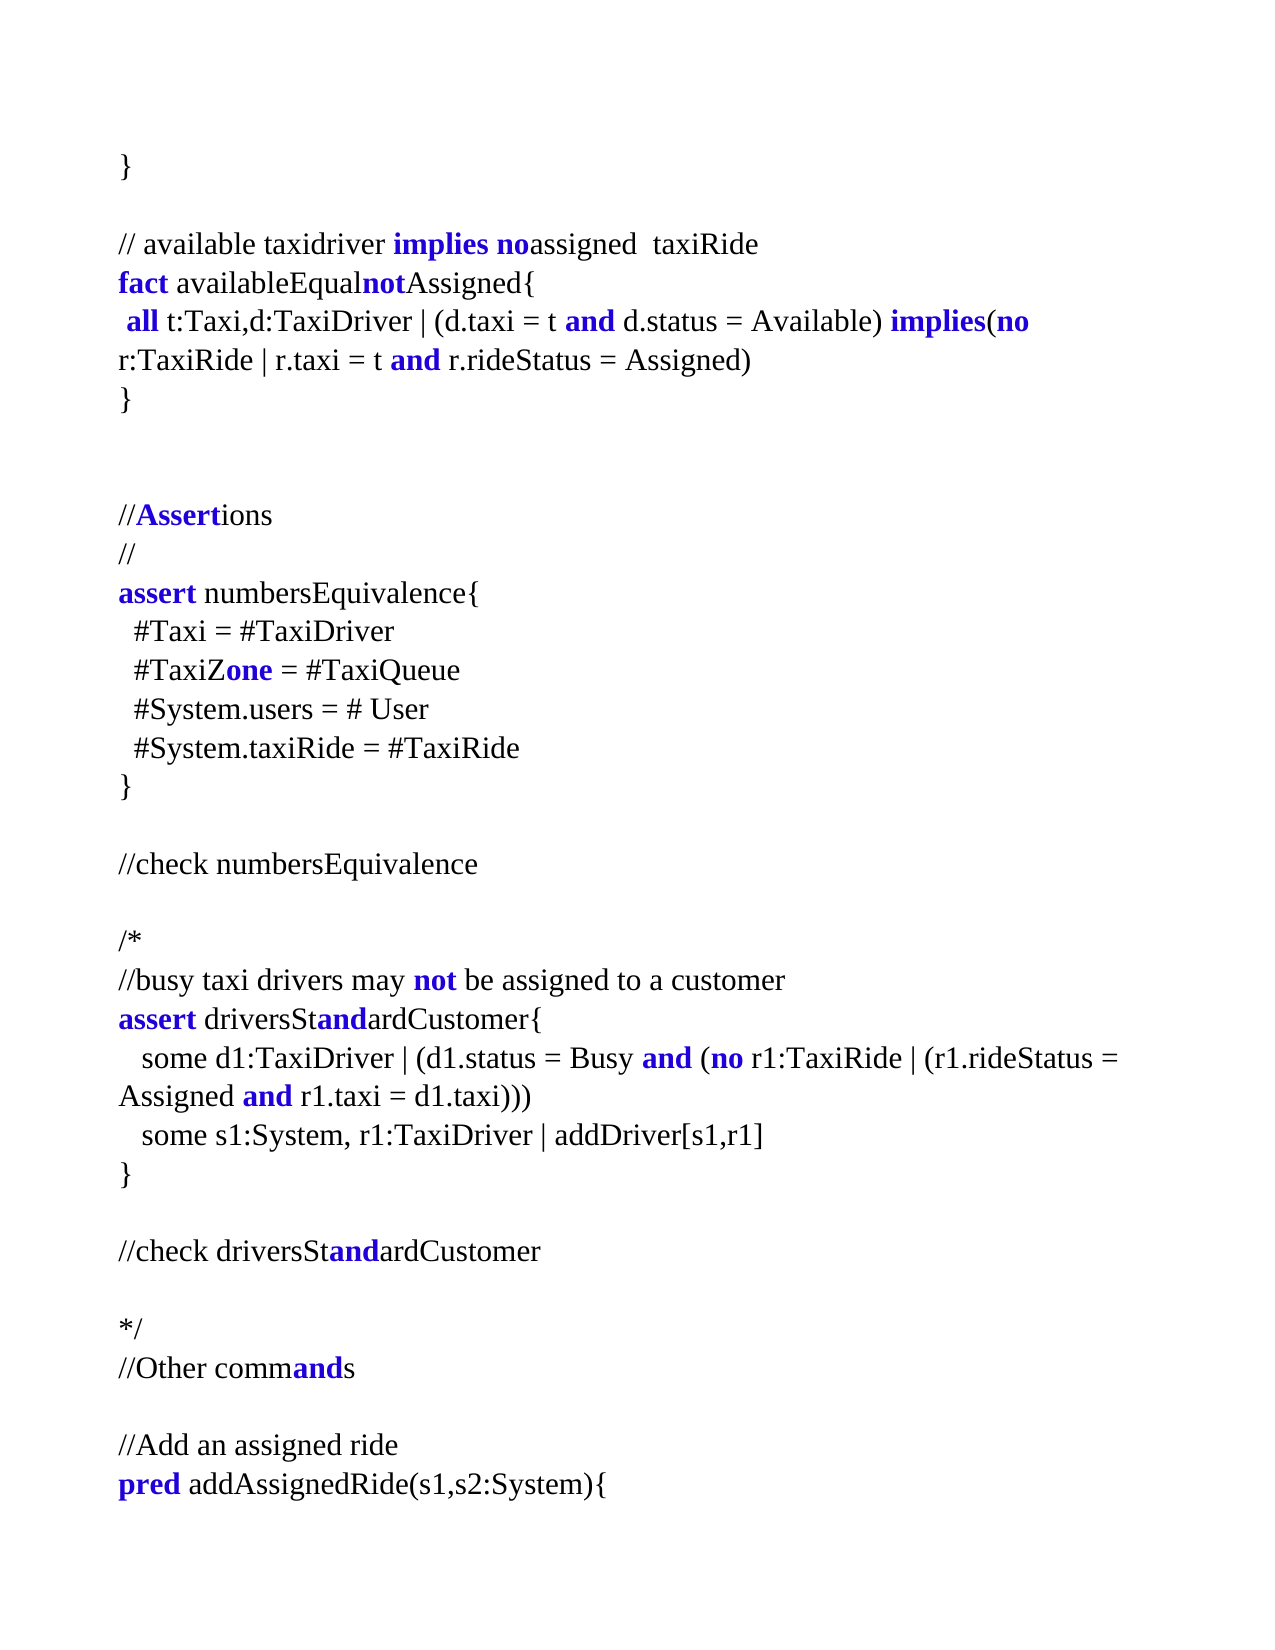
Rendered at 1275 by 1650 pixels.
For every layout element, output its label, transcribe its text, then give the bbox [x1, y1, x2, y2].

text // available taxidriver implies noassigned taxiRide [118, 225, 1157, 261]
text //Add an assigned ride [118, 1426, 1157, 1462]
text //Assertions [118, 496, 1157, 532]
text #System.users = # User [118, 690, 1157, 726]
text } [118, 148, 1157, 183]
text } [118, 380, 1157, 416]
text some s1:System, r1:TaxiDriver | addDriver[s1,r1] [118, 1116, 1157, 1152]
text some d1:TaxiDriver | (d1.status = Busy and (no r1:TaxiRide | (r1.rideStatus = Assigned and r1.taxi = d1.taxi))) [118, 1039, 1157, 1113]
text } [118, 768, 1157, 803]
text all t:Taxi,d:TaxiDriver | (d.taxi = t and d.status = Available) implies(no r:TaxiRide | r.taxi = t and r.rideStatus = Assigned) [118, 303, 1157, 377]
text */ [118, 1310, 1157, 1346]
text //busy taxi drivers may not be assigned to a customer [118, 961, 1157, 997]
text //Other commands [118, 1349, 1157, 1385]
text //check numbersEquivalence [118, 845, 1157, 881]
text fact availableEqualnotAssigned{ [118, 264, 1157, 300]
text #Taxi = #TaxiDriver [118, 613, 1157, 648]
text pred addAssignedRide(s1,s2:System){ [118, 1465, 1157, 1501]
text } [118, 1155, 1157, 1191]
text // [118, 535, 1157, 571]
text assert numbersEquivalence{ [118, 574, 1157, 610]
text /* [118, 923, 1157, 958]
text #TaxiZone = #TaxiQueue [118, 651, 1157, 687]
text assert driversStandardCustomer{ [118, 1000, 1157, 1036]
text //check driversStandardCustomer [118, 1233, 1157, 1268]
text #System.taxiRide = #TaxiRide [118, 729, 1157, 765]
